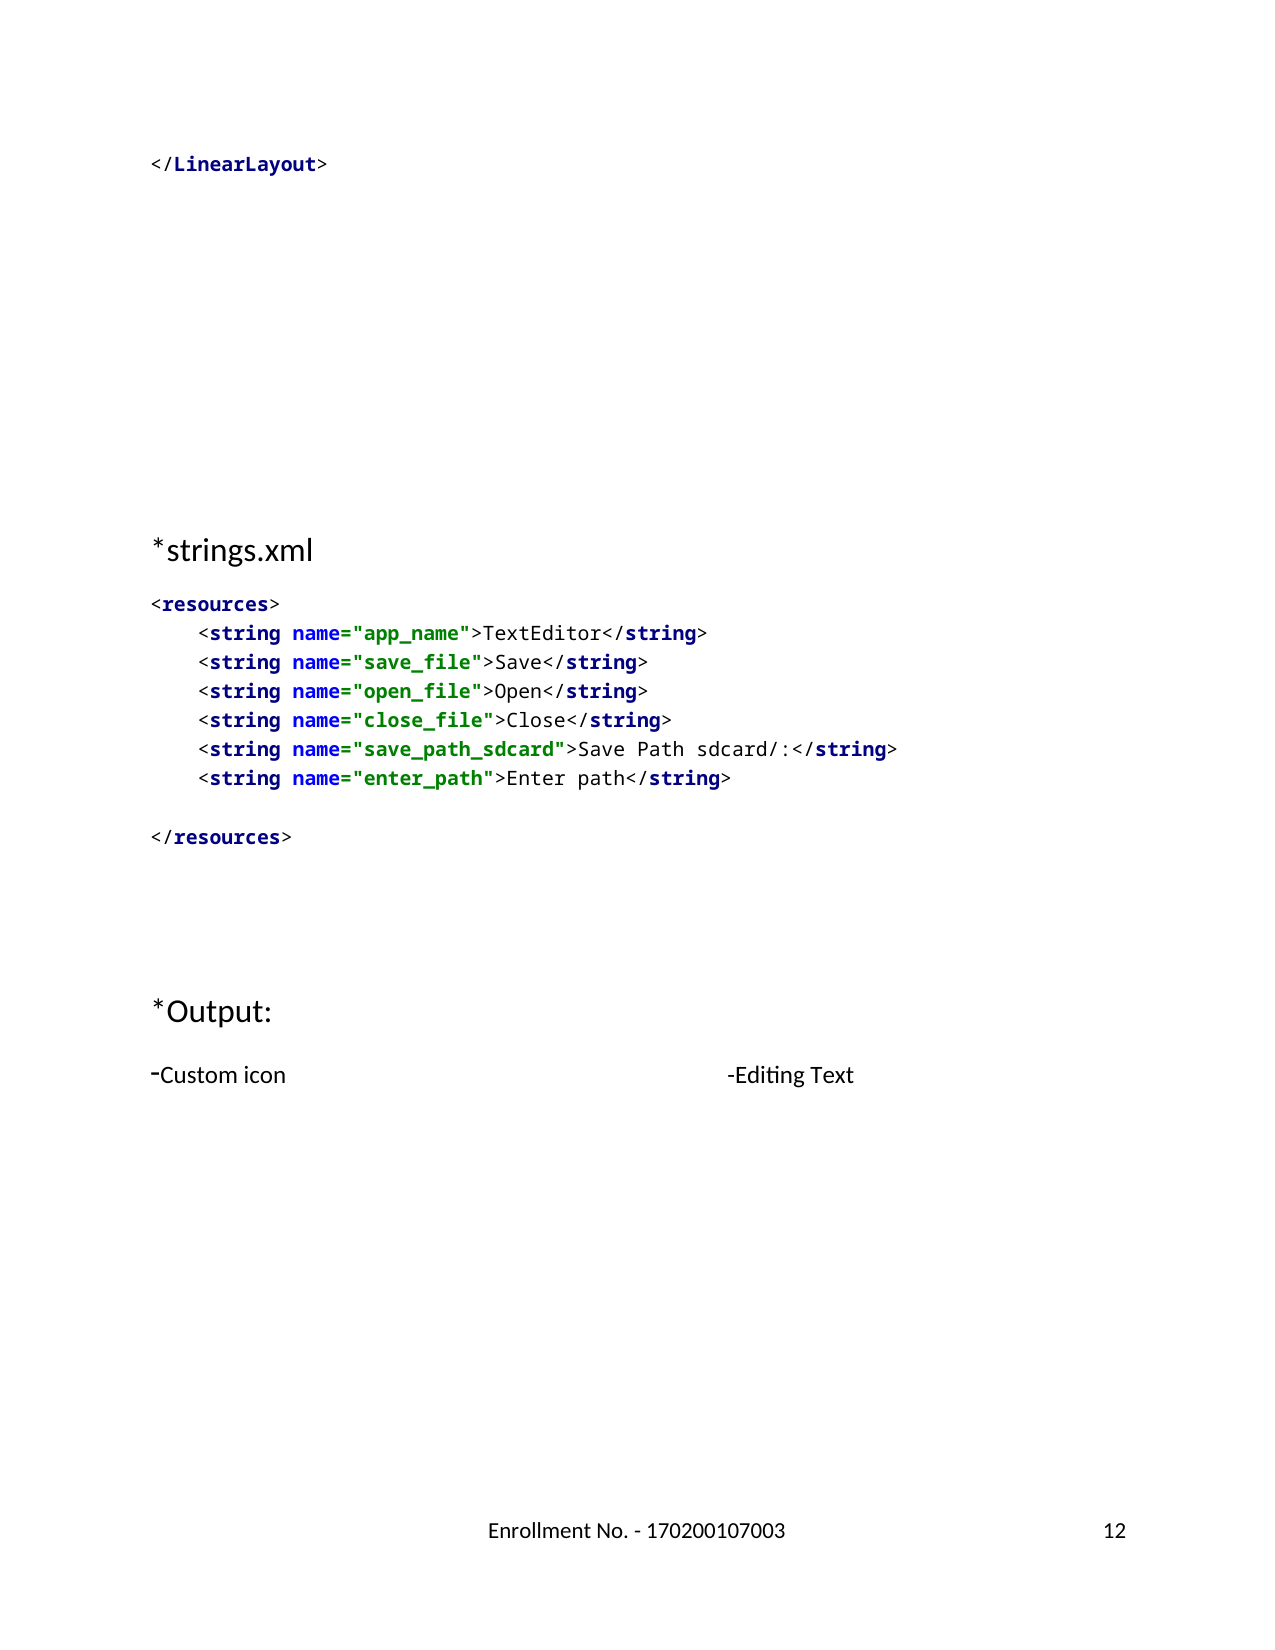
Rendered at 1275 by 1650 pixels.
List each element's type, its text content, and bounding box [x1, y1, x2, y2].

text <resources> <string name="app_name">TextEditor</string> <string name="save_file">Save</string> <string name="open_file">Open</string> <string name="close_file">Close</string> <string name="save_path_sdcard">Save Path sdcard/:</string> <string name="enter_path">Enter path</string> </resources> [150, 590, 1125, 850]
text *strings.xml [150, 529, 1125, 570]
text -Custom icon -Editing Text [150, 1051, 1125, 1092]
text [150, 150, 1125, 207]
text *Output: [150, 990, 1125, 1031]
